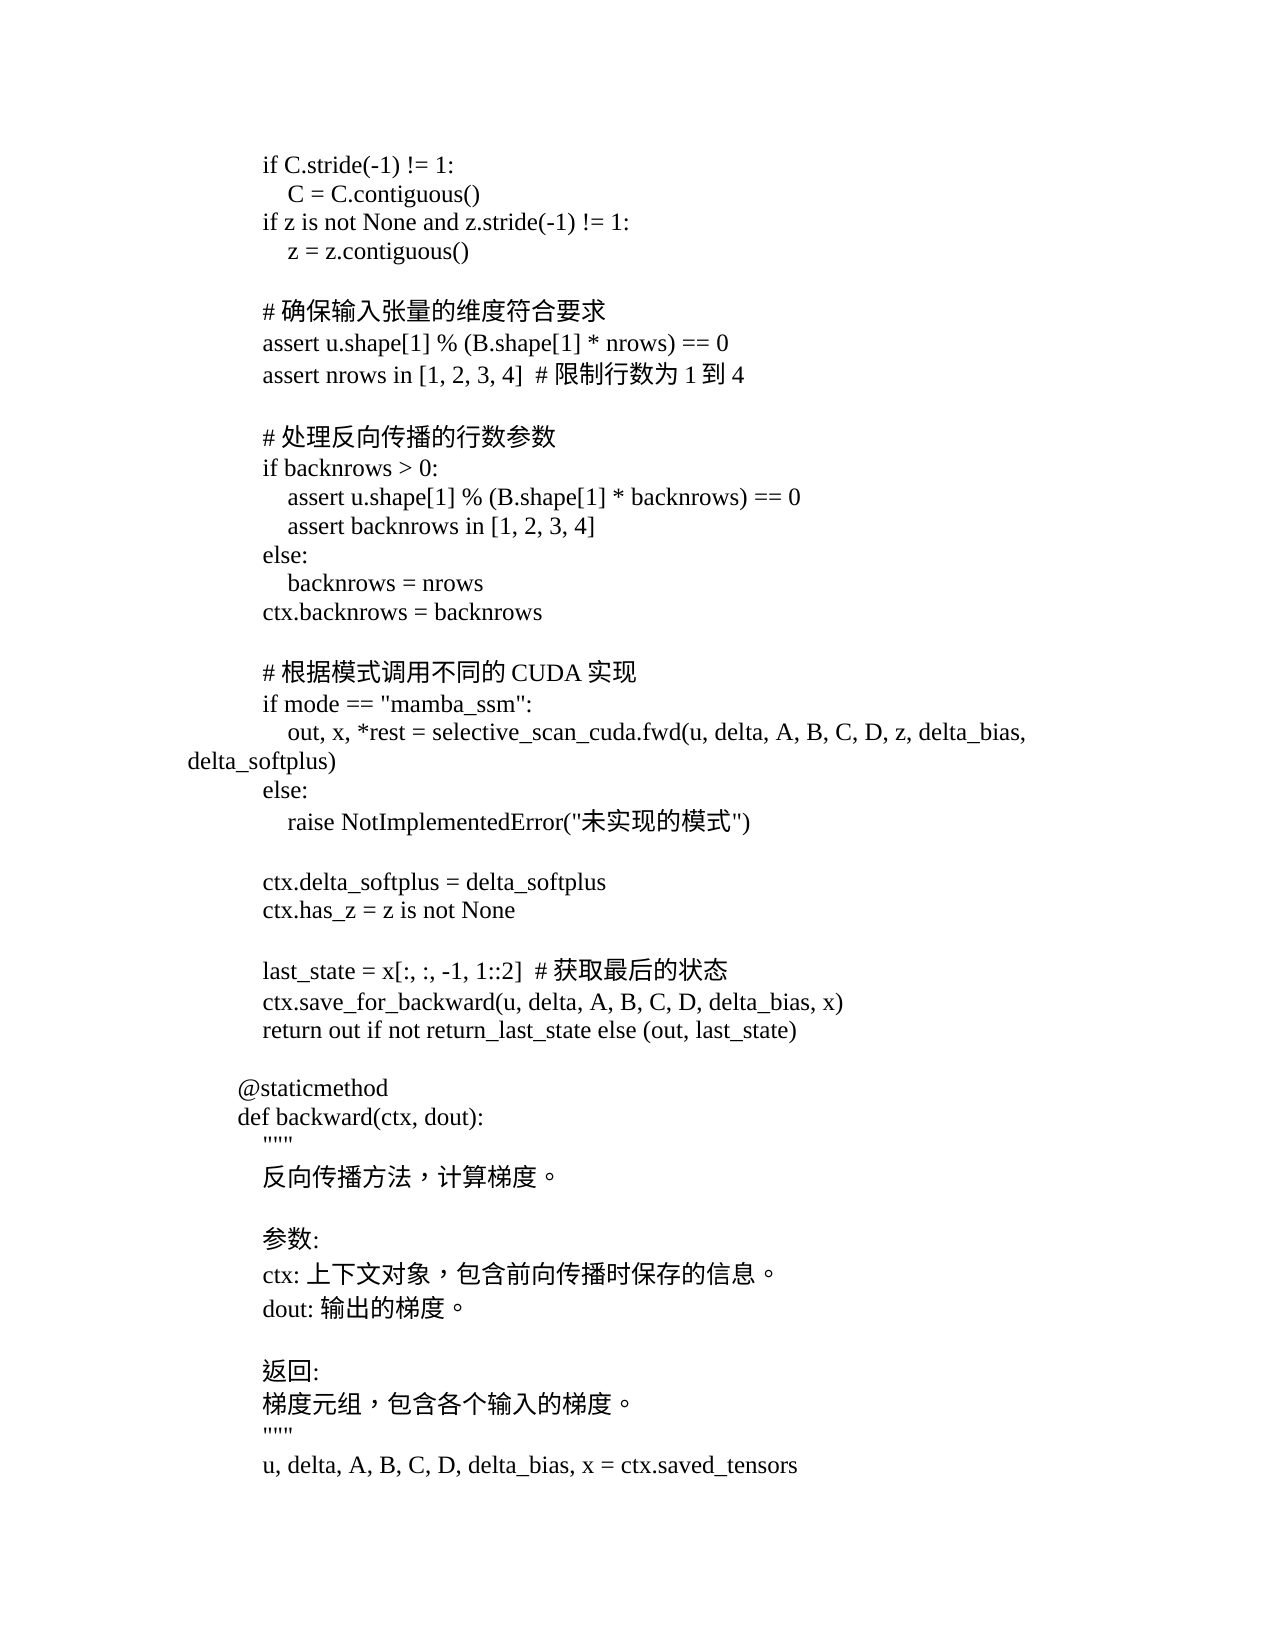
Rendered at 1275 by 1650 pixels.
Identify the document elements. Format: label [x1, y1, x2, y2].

text [187, 150, 1087, 1479]
